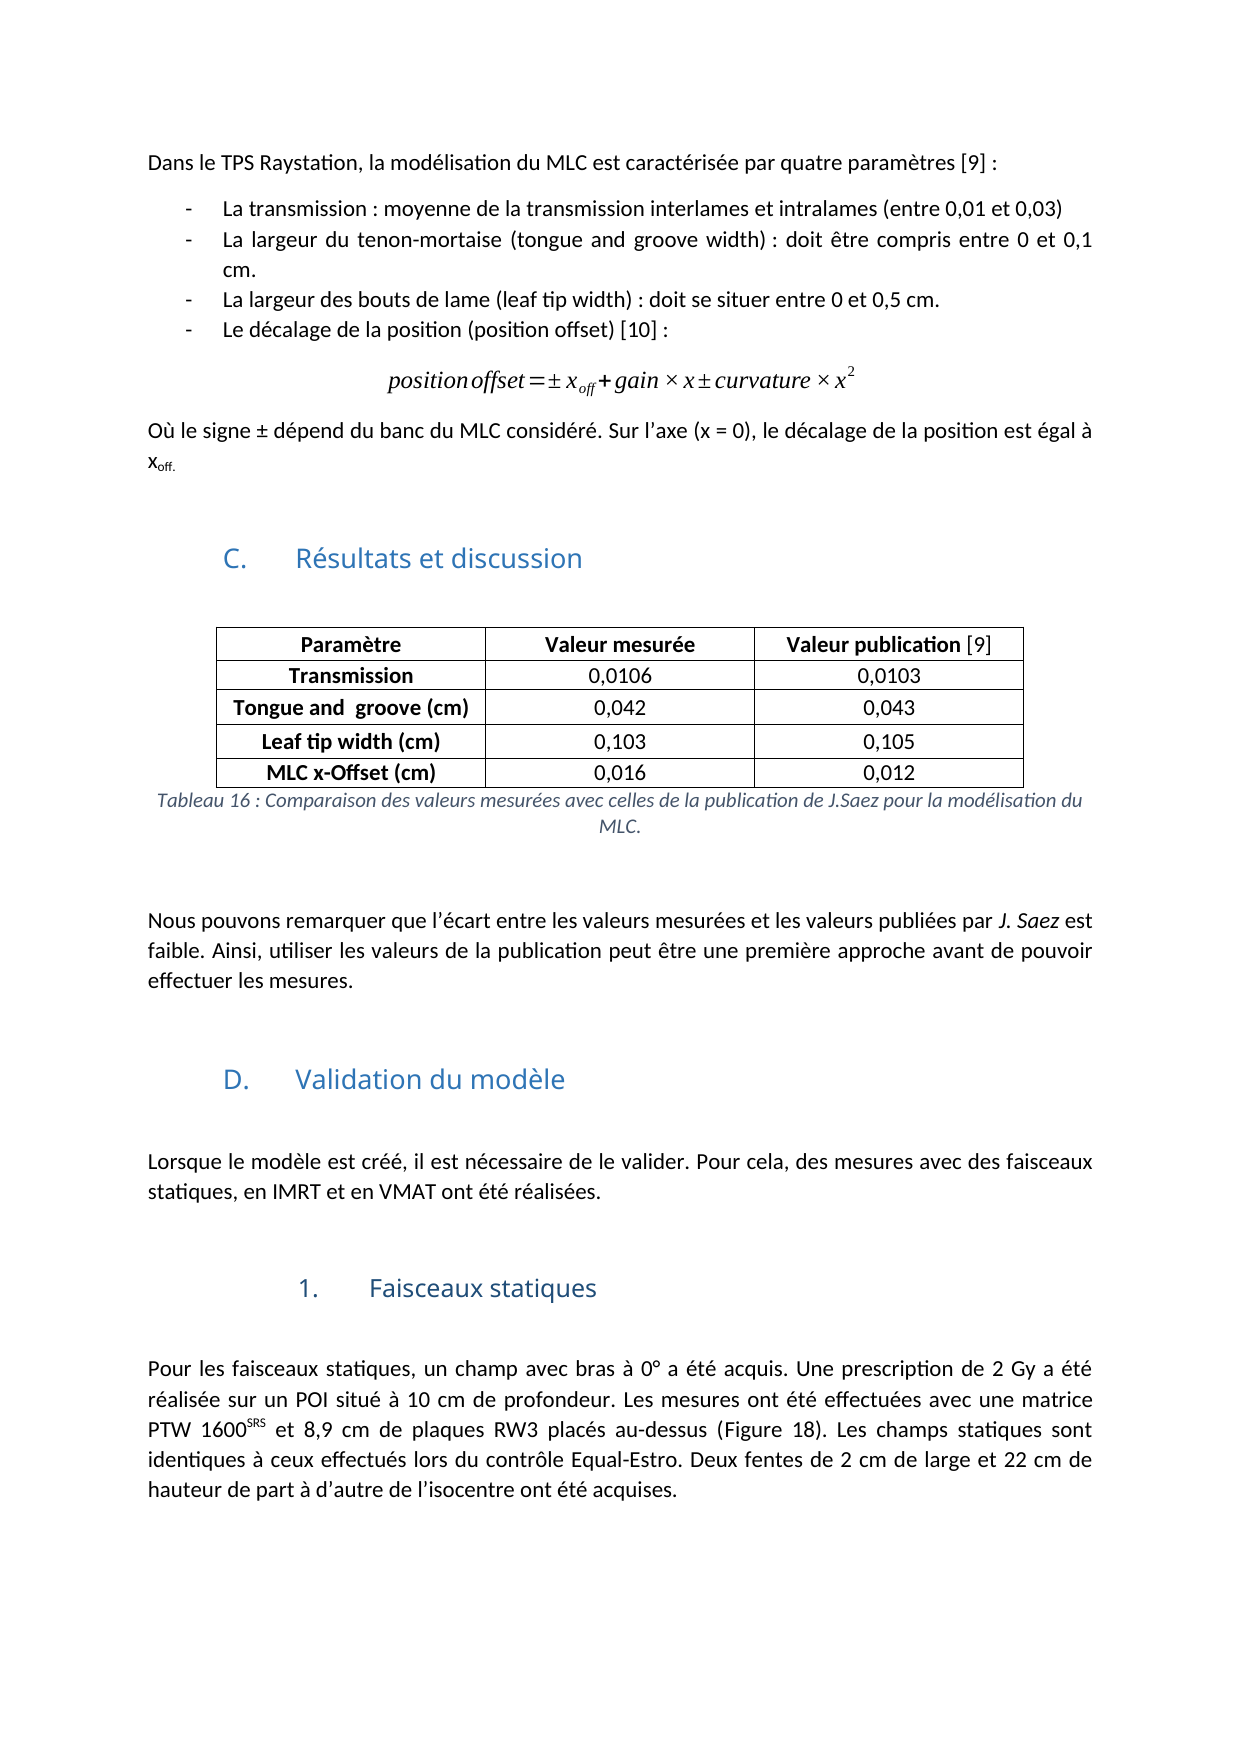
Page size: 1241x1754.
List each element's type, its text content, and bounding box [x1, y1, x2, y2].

table_cell 0,043 [755, 690, 1023, 724]
subtitle Faisceaux statiques [298, 1271, 1093, 1305]
text Lorsque le modèle est créé, il est nécessaire de le valider. Pour cela, des mesures avec des faisceaux statiques, en IMRT et en VMAT ont été réalisées. [148, 1147, 1093, 1205]
table_cell 0,0106 [486, 661, 754, 689]
text Où le signe ± dépend du banc du MLC considéré. Sur l’axe (x = 0), le décalage de la position est égal à xoff. [148, 416, 1093, 474]
table_cell MLC x-Offset (cm) [217, 759, 485, 787]
list Le décalage de la position (position offset) : [185, 315, 1093, 343]
table_cell 0,0103 [755, 661, 1023, 689]
text Dans le TPS Raystation, la modélisation du MLC est caractérisée par quatre paramètres : [148, 148, 1093, 176]
table_cell 0,042 [486, 690, 754, 724]
table_header Valeur publication [755, 628, 1023, 660]
table_cell 0,105 [755, 725, 1023, 757]
subtitle Validation du modèle [223, 1060, 1093, 1097]
table_cell 0,012 [755, 759, 1023, 787]
list La transmission : moyenne de la transmission interlames et intralames (entre 0,01 et 0,03) [185, 194, 1093, 222]
subtitle Résultats et discussion [223, 540, 1093, 577]
list La largeur du tenon-mortaise (tongue and groove width) : doit être compris entre 0 et 0,1 cm. [185, 225, 1093, 283]
list La largeur des bouts de lame (leaf tip width) : doit se situer entre 0 et 0,5 cm. [185, 285, 1093, 313]
table_cell Transmission [217, 661, 485, 689]
text Pour les faisceaux statiques, un champ avec bras à 0° a été acquis. Une prescription de 2 Gy a été réalisée sur un POI situé à 10 cm de profondeur. Les mesures ont été effectuées avec une matrice PTW 1600SRS et 8,9 cm de plaques RW3 placés au-dessus (Figure 18). Les champs statiques sont identiques à ceux effectués lors du contrôle Equal-Estro. Deux fentes de 2 cm de large et 22 cm de hauteur de part à d’autre de l’isocentre ont été acquises. [148, 1354, 1093, 1503]
text Nous pouvons remarquer que l’écart entre les valeurs mesurées et les valeurs publiées par J. Saez est faible. Ainsi, utiliser les valeurs de la publication peut être une première approche avant de pouvoir effectuer les mesures. [148, 906, 1093, 994]
table_cell 0,103 [486, 725, 754, 757]
table_header Valeur mesurée [486, 628, 754, 660]
table_cell Tongue and groove (cm) [217, 690, 485, 724]
table_cell Leaf tip width (cm) [217, 725, 485, 757]
table_header Paramètre [217, 628, 485, 660]
table_cell 0,016 [486, 759, 754, 787]
